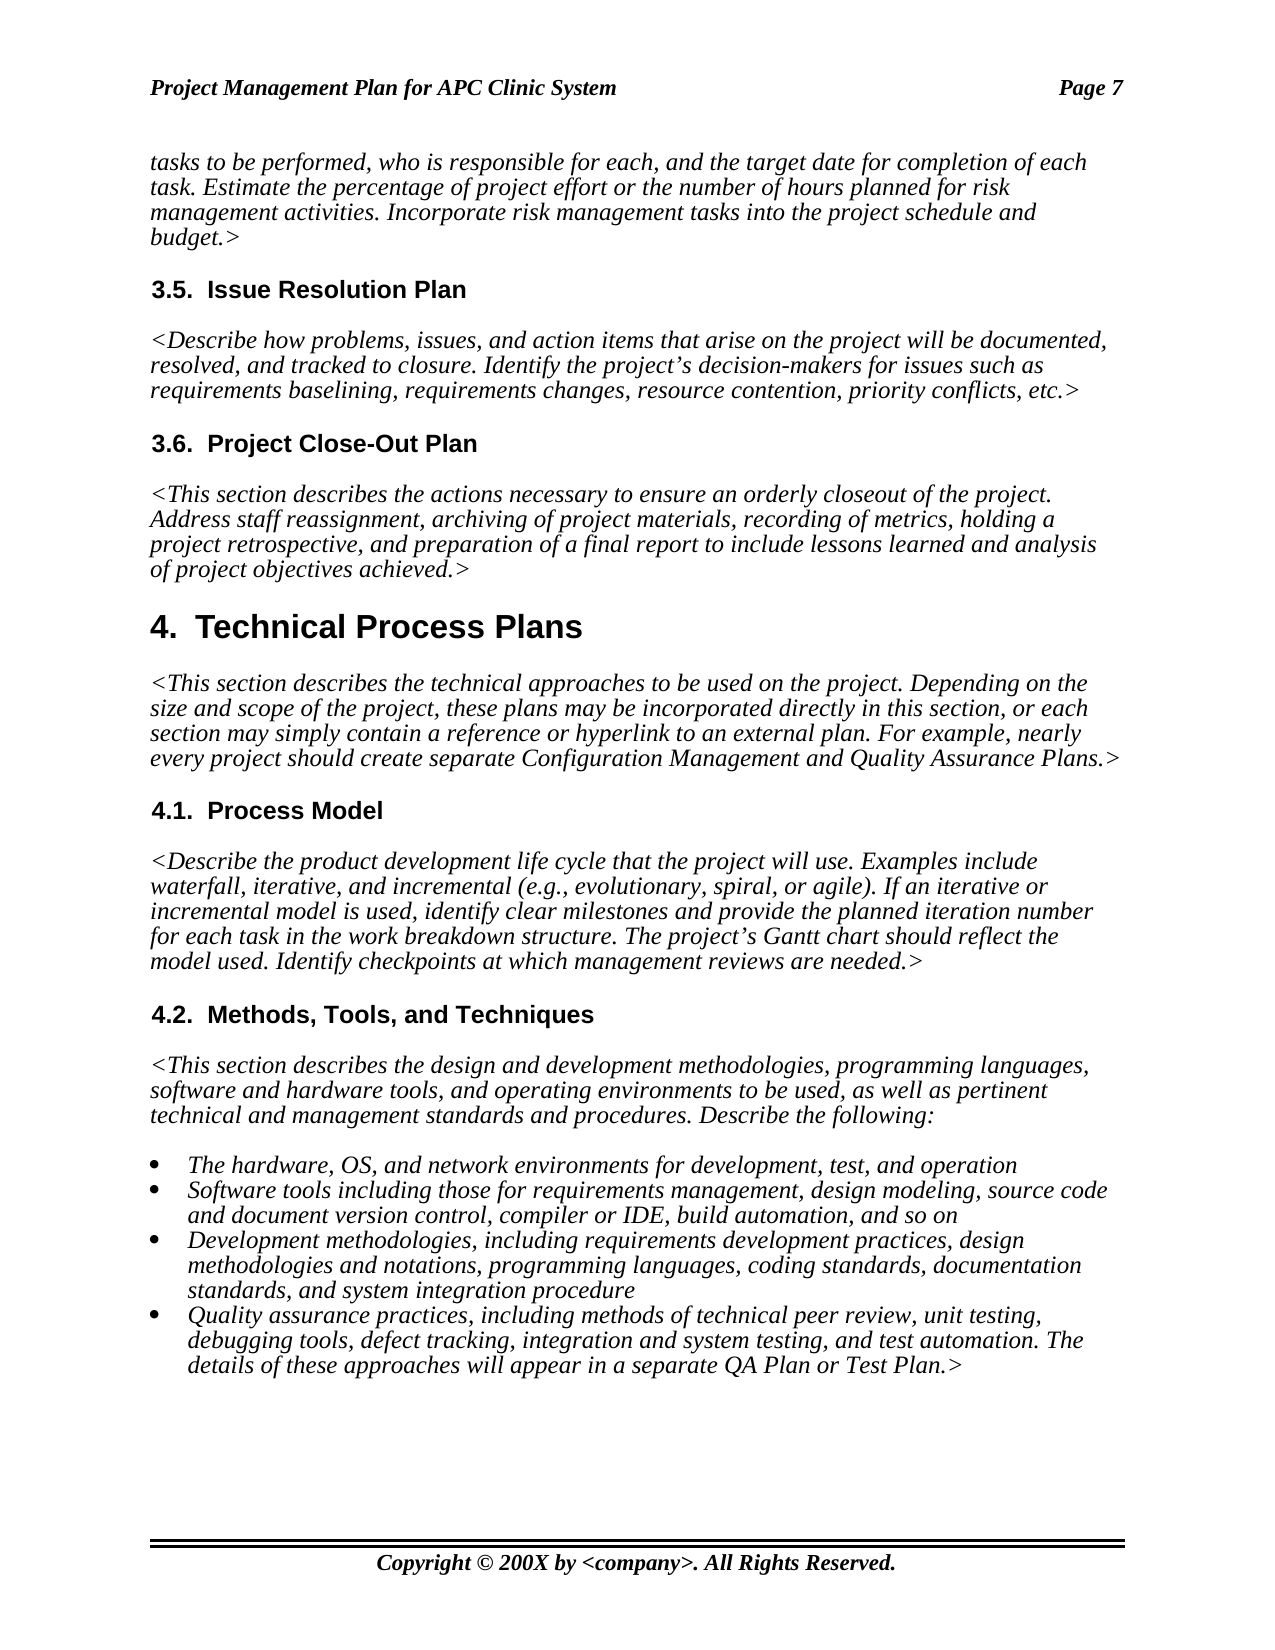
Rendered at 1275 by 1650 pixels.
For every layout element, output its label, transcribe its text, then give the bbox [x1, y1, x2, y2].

subtitle Methods, Tools, and Techniques [151, 1000, 1125, 1028]
text Development methodologies, including requirements development practices, design methodologies and notations, programming languages, coding standards, documentation standards, and system integration procedure [150, 1228, 1125, 1303]
text The hardware, OS, and network environments for development, test, and operation [150, 1153, 1125, 1178]
text <This section describes the actions necessary to ensure an orderly closeout of the project. Address staff reassignment, archiving of project materials, recording of metrics, holding a project retrospective, and preparation of a final report to include lessons learned and analysis of project objectives achieved.> [150, 482, 1125, 582]
text Quality assurance practices, including methods of technical peer review, unit testing, debugging tools, defect tracking, integration and system testing, and test automation. The details of these approaches will appear in a separate QA Plan or Test Plan.> [150, 1303, 1125, 1378]
text <This section describes the technical approaches to be used on the project. Depending on the size and scope of the project, these plans may be incorporated directly in this section, or each section may simply contain a reference or hyperlink to an external plan. For example, nearly every project should create separate Configuration Management and Quality Assurance Plans.> [150, 671, 1125, 771]
text Software tools including those for requirements management, design modeling, source code and document version control, compiler or IDE, build automation, and so on [150, 1178, 1125, 1228]
subtitle Technical Process Plans [150, 607, 1125, 646]
text <Describe how problems, issues, and action items that arise on the project will be documented, resolved, and tracked to closure. Identify the project’s decision-makers for issues such as requirements baselining, requirements changes, resource contention, priority conflicts, etc.> [150, 329, 1125, 404]
subtitle Issue Resolution Plan [151, 275, 1125, 304]
subtitle Project Close-Out Plan [151, 429, 1125, 457]
subtitle Process Model [151, 796, 1125, 825]
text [150, 150, 1125, 250]
text <Describe the product development life cycle that the project will use. Examples include waterfall, iterative, and incremental (e.g., evolutionary, spiral, or agile). If an iterative or incremental model is used, identify clear milestones and provide the planned iteration number for each task in the work breakdown structure. The project’s Gantt chart should reflect the model used. Identify checkpoints at which management reviews are needed.> [150, 850, 1125, 975]
text <This section describes the design and development methodologies, programming languages, software and hardware tools, and operating environments to be used, as well as pertinent technical and management standards and procedures. Describe the following: [150, 1053, 1125, 1128]
